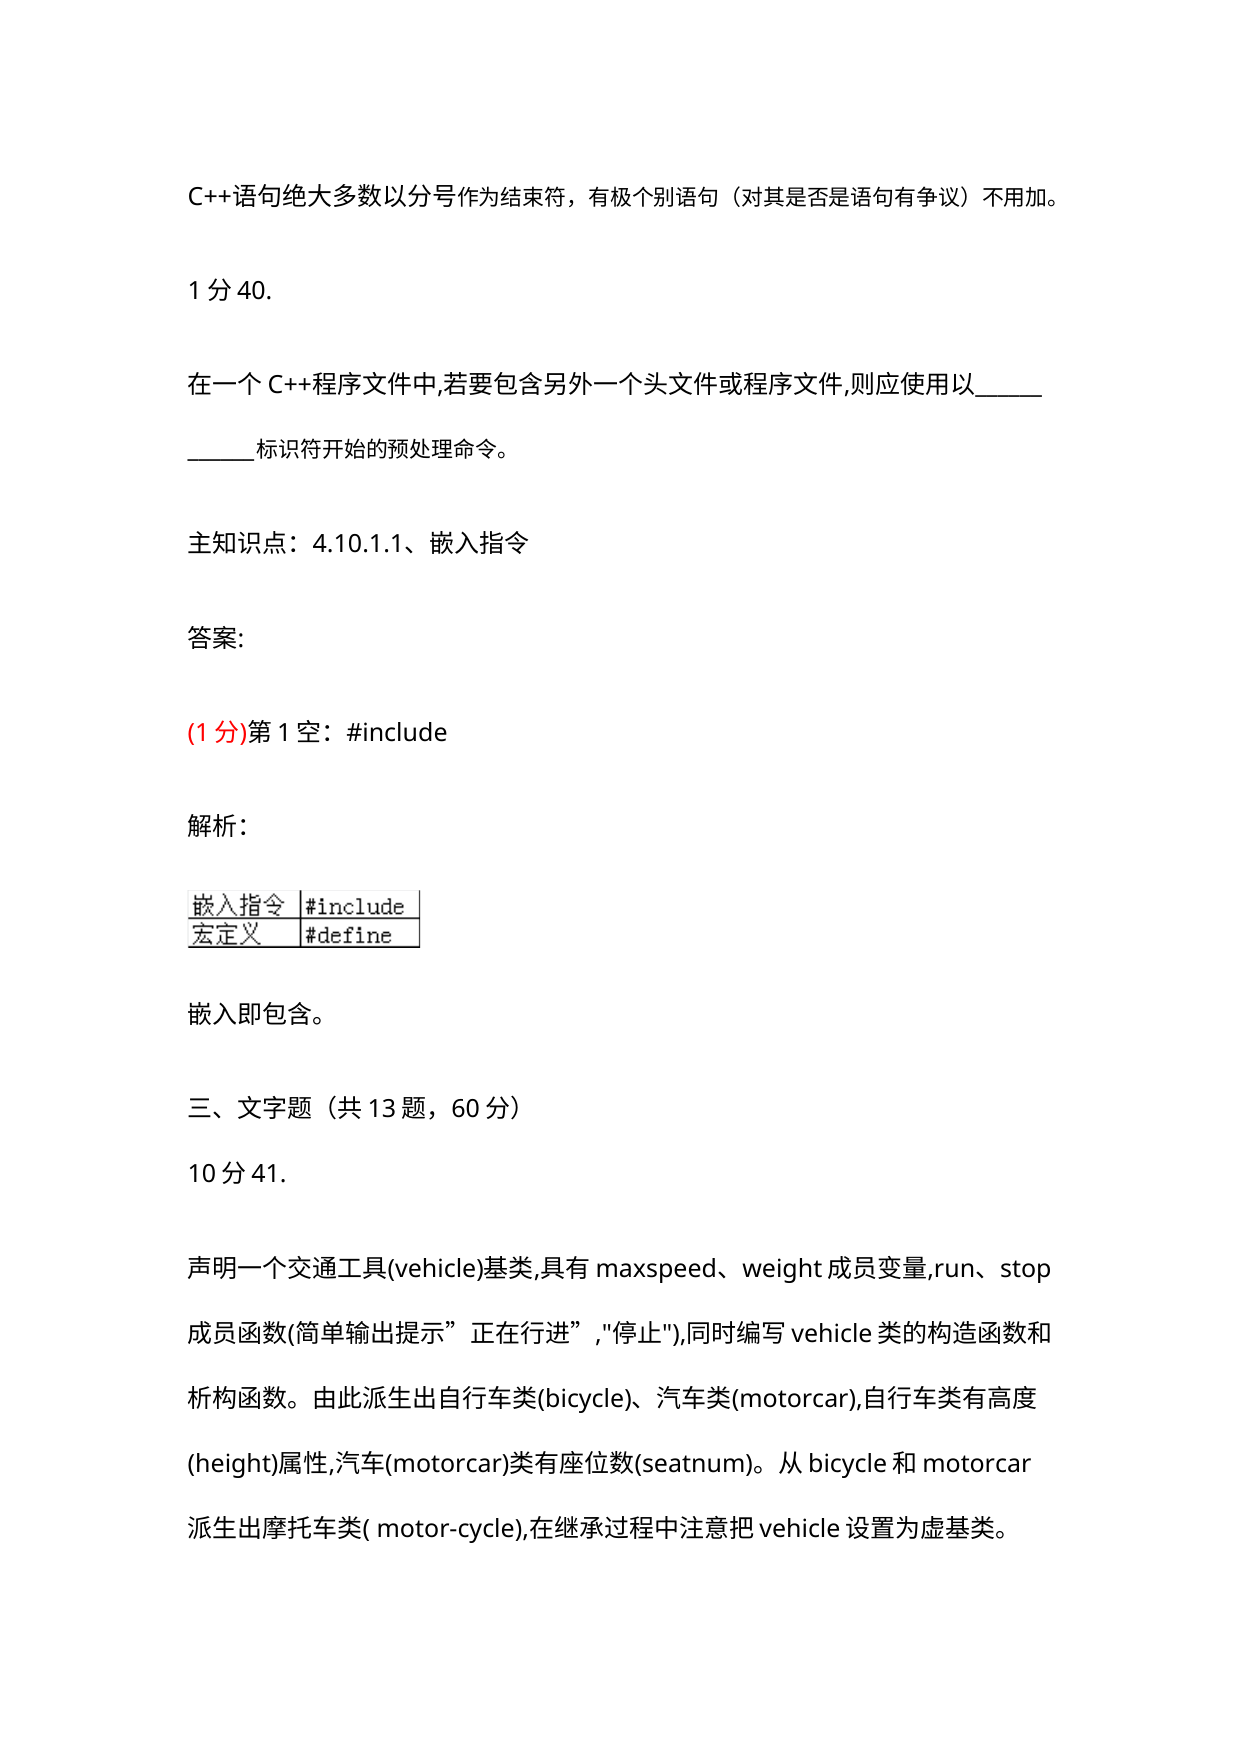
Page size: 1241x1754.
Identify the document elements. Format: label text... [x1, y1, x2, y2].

text 在一个C++程序文件中,若要包含另外一个头文件或程序文件,则应使用以____________标识符开始的预处理命令。 [187, 350, 1053, 480]
text 10分41. [187, 1139, 1053, 1204]
text 嵌入即包含。 [187, 980, 1053, 1045]
text (1分)第1空：#include [187, 698, 974, 763]
text 1分40. [187, 256, 1053, 321]
text 三、文字题（共13题，60分） [187, 1074, 1053, 1139]
text 主知识点：4.10.1.1、嵌入指令 [187, 509, 1053, 574]
text 解析： [187, 792, 1053, 857]
text C++语句绝大多数以分号作为结束符，有极个别语句（对其是否是语句有争议）不用加。 [187, 162, 1053, 227]
picture [187, 890, 420, 948]
text 声明一个交通工具(vehicle)基类,具有maxspeed、weight成员变量,run、stop成员函数(简单输出提示”正在行进”,"停止"),同时编写vehicle类的构造函数和析构函数。由此派生出自行车类(bicycle)、汽车类(motorcar),自行车类有高度(height)属性,汽车(motorcar)类有座位数(seatnum)。从bicycle和motorcar派生出摩托车类( motor-cycle),在继承过程中注意把vehicle设置为虚基类。 [187, 1234, 1053, 1559]
text 答案: [187, 604, 1053, 669]
